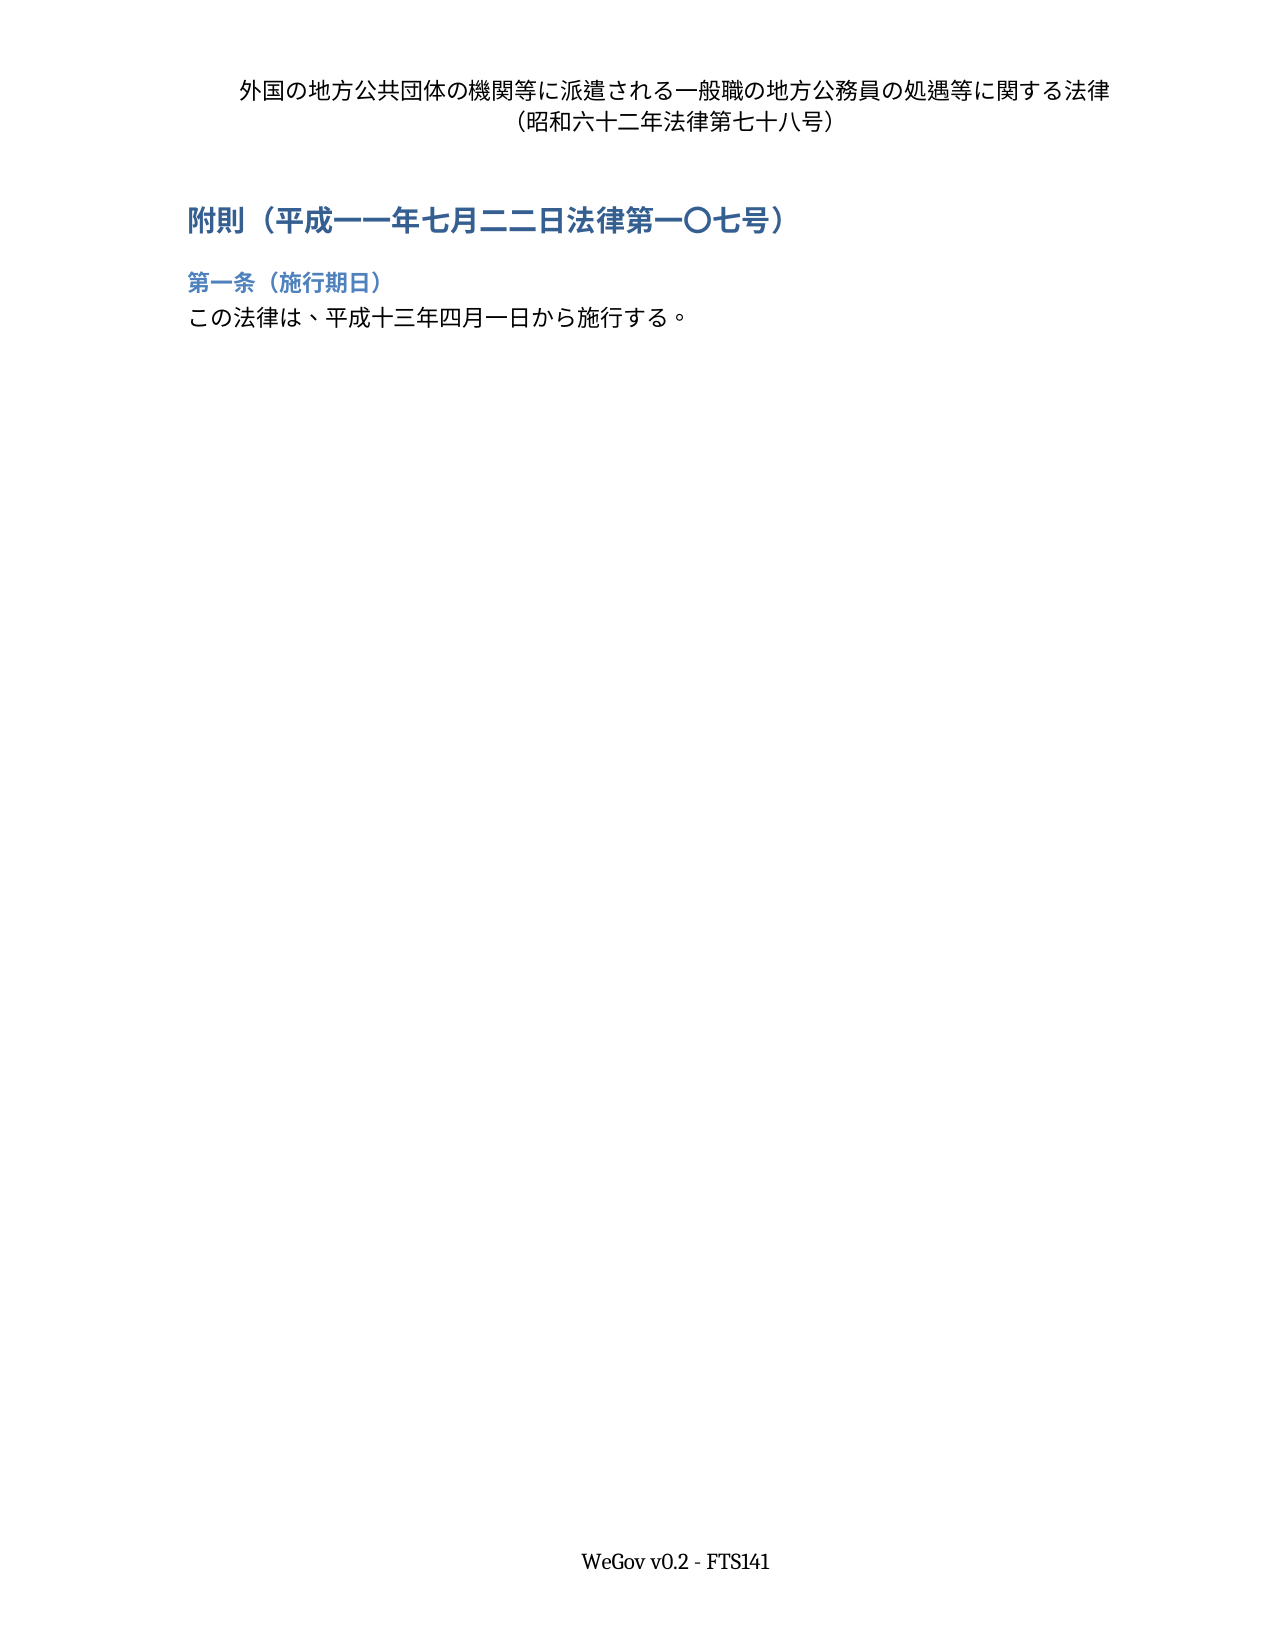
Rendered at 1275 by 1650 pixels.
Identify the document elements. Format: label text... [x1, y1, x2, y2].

subtitle 附則（平成一一年七月二二日法律第一〇七号） [187, 200, 1087, 240]
text この法律は、平成十三年四月一日から施行する。 [187, 302, 1087, 334]
subtitle 第一条（施行期日） [187, 266, 1087, 298]
